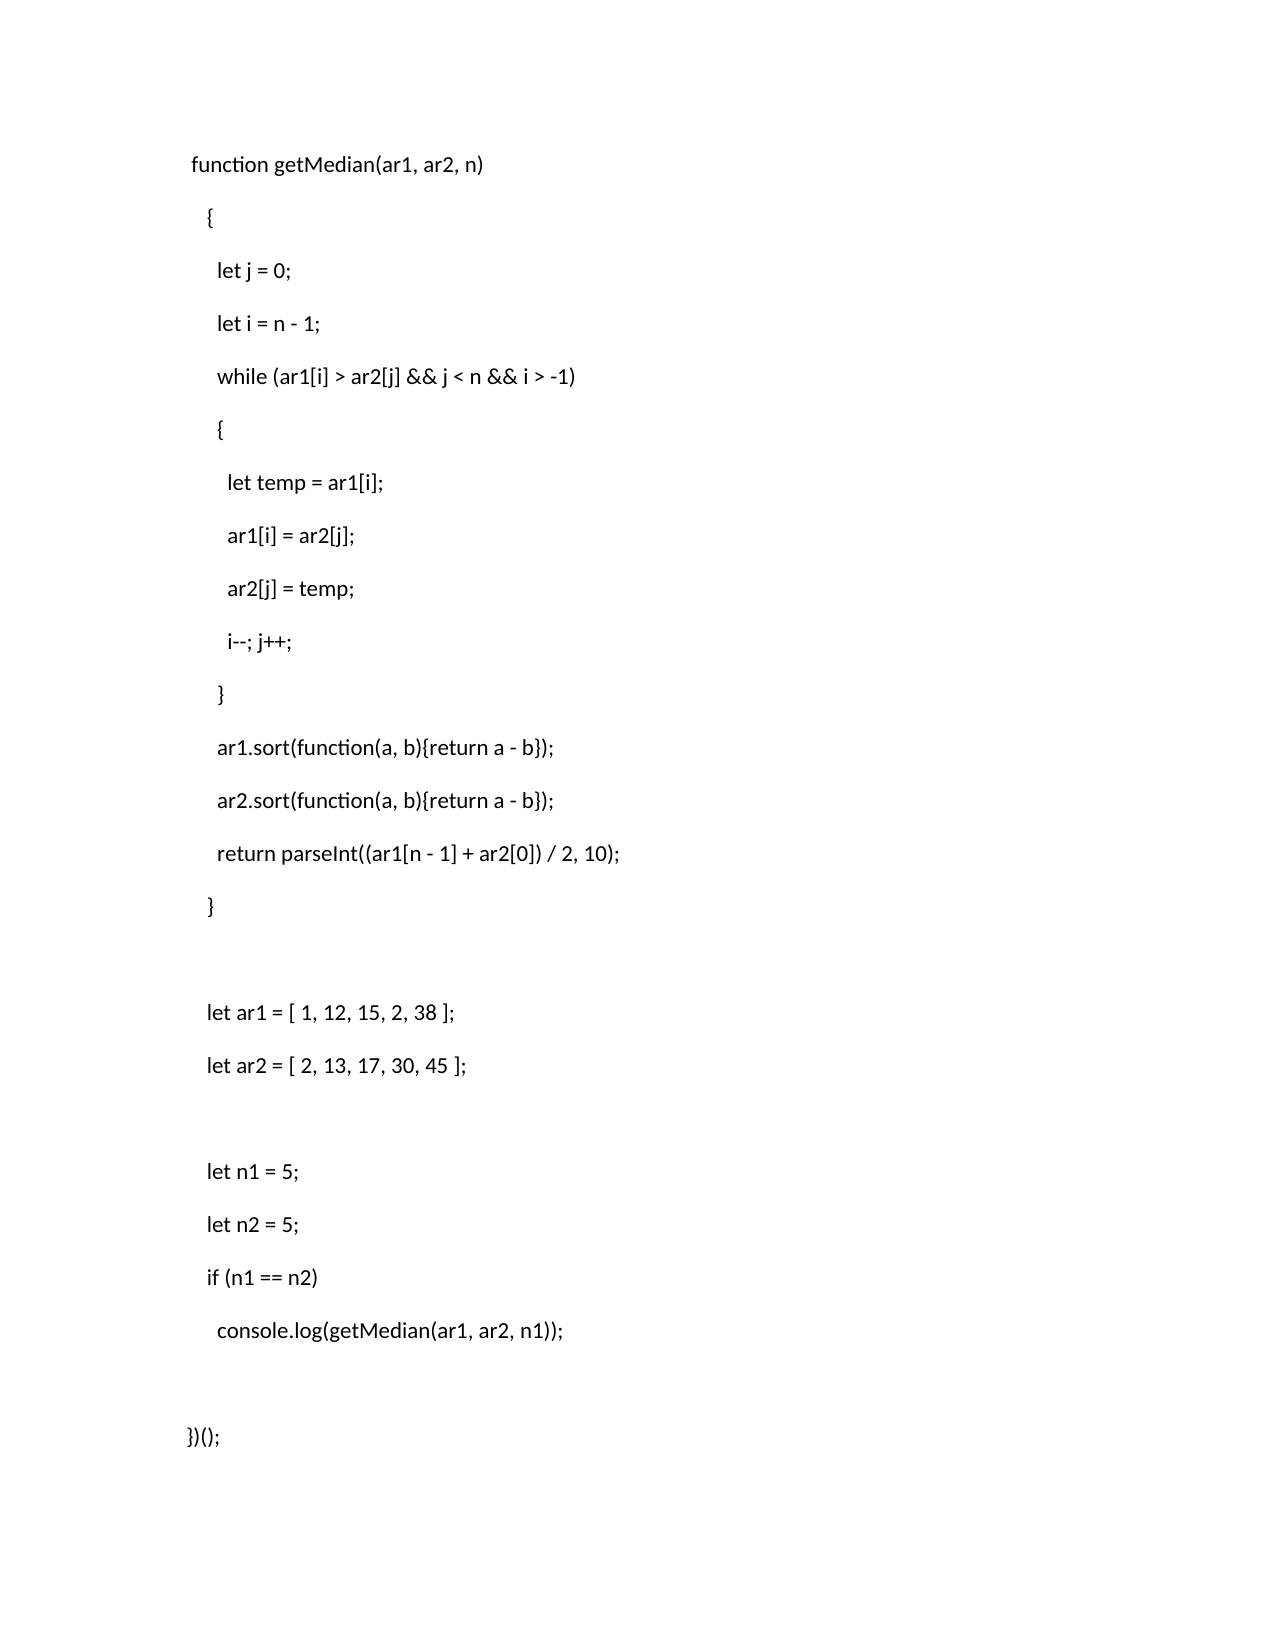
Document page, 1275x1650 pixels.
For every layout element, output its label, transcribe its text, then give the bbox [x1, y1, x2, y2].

text } [150, 680, 1125, 708]
text let i = n - 1; [150, 309, 1125, 337]
text ar2.sort(function(a, b){return a - b}); [150, 786, 1125, 814]
text let n2 = 5; [150, 1210, 1125, 1238]
text console.log(getMedian(ar1, ar2, n1)); [150, 1316, 1125, 1344]
text ar2[j] = temp; [150, 574, 1125, 602]
text { [150, 415, 1125, 443]
text if (n1 == n2) [150, 1263, 1125, 1291]
text } [150, 892, 1125, 920]
text let temp = ar1[i]; [150, 468, 1125, 496]
text i--; j++; [150, 627, 1125, 655]
text ar1[i] = ar2[j]; [150, 521, 1125, 549]
text let j = 0; [150, 256, 1125, 284]
text let ar2 = [ 2, 13, 17, 30, 45 ]; [150, 1051, 1125, 1079]
text })(); [150, 1422, 1125, 1451]
text return parseInt((ar1[n - 1] + ar2[0]) / 2, 10); [150, 839, 1125, 867]
text { [150, 203, 1125, 231]
text let ar1 = [ 1, 12, 15, 2, 38 ]; [150, 998, 1125, 1026]
text ar1.sort(function(a, b){return a - b}); [150, 733, 1125, 761]
text let n1 = 5; [150, 1157, 1125, 1185]
text function getMedian(ar1, ar2, n) [150, 150, 1125, 178]
text while (ar1[i] > ar2[j] && j < n && i > -1) [150, 362, 1125, 390]
